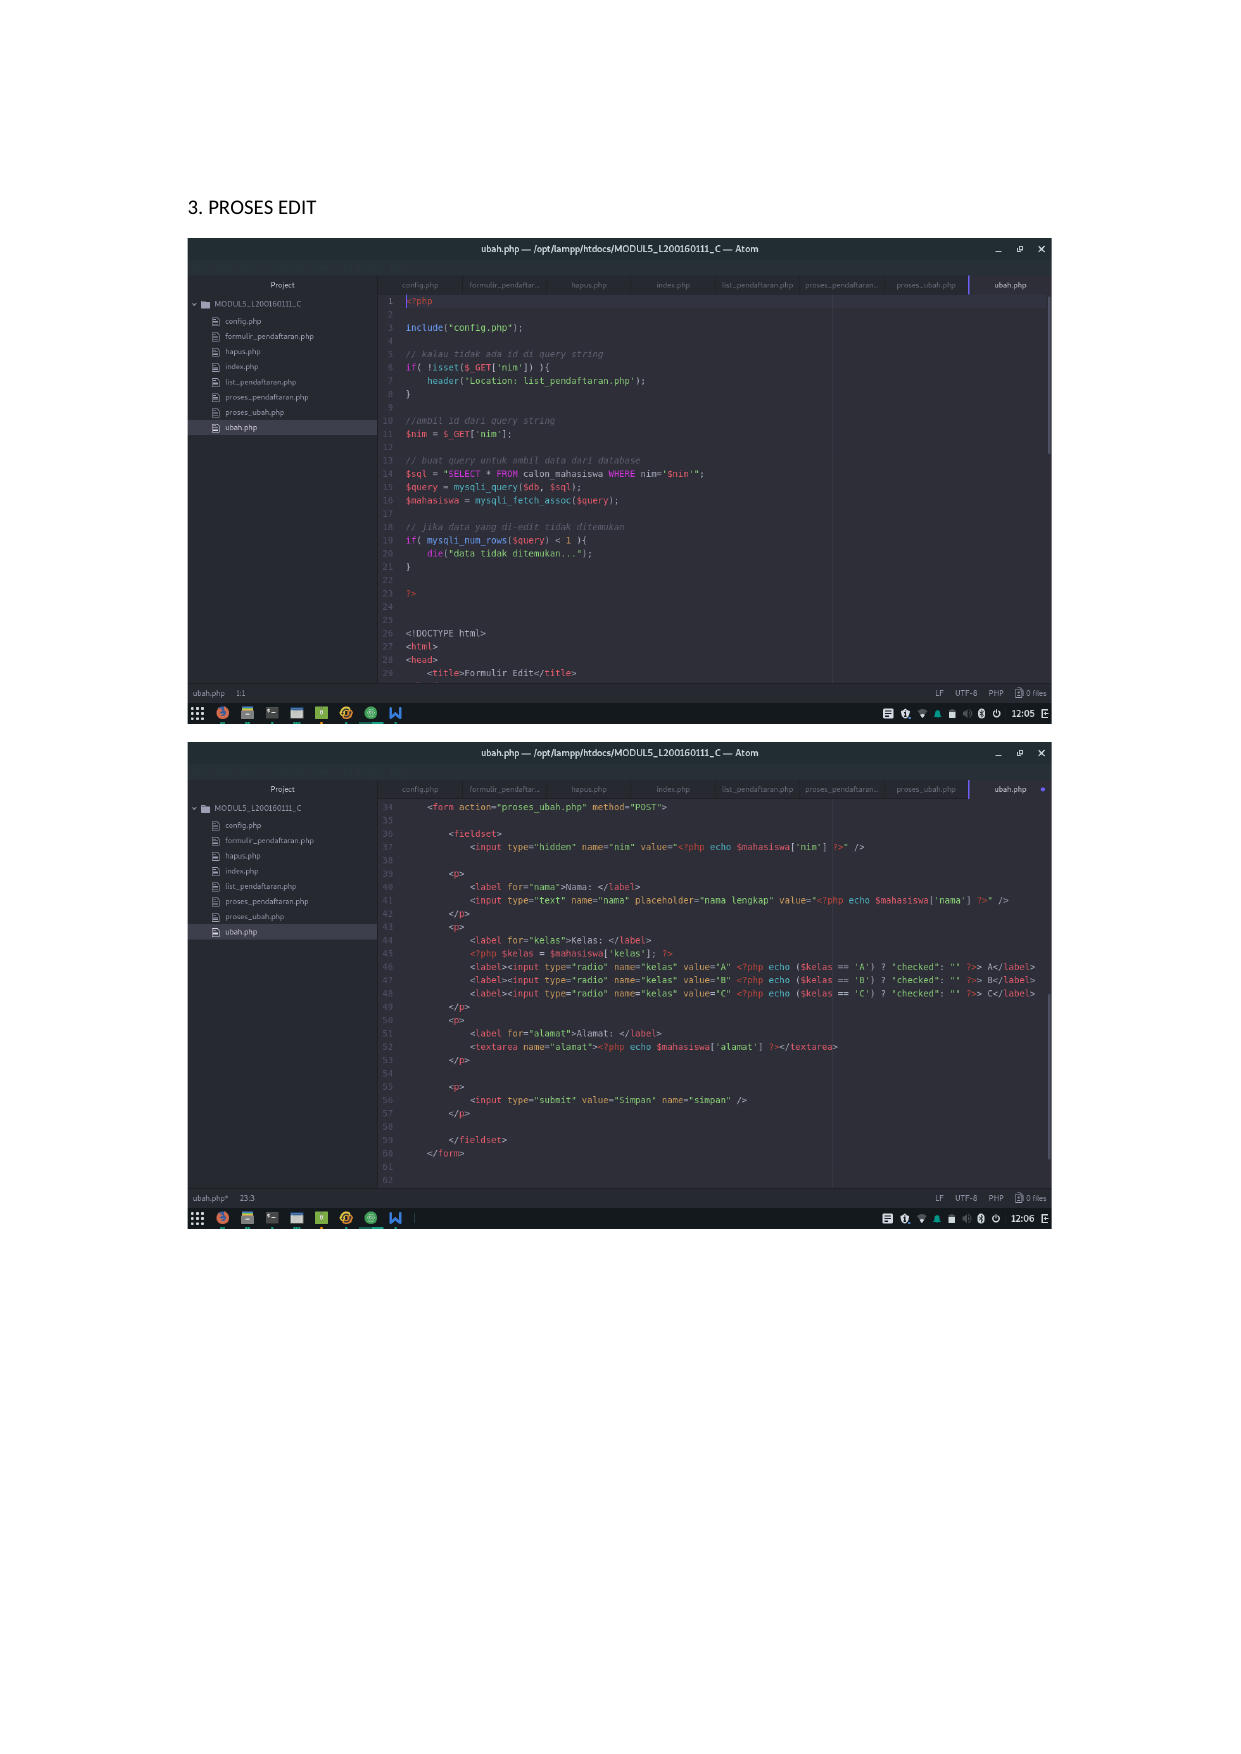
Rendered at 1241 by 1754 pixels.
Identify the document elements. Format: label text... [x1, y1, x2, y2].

picture [187, 742, 1052, 1229]
picture [187, 238, 1052, 724]
list PROSES EDIT [187, 194, 1053, 219]
